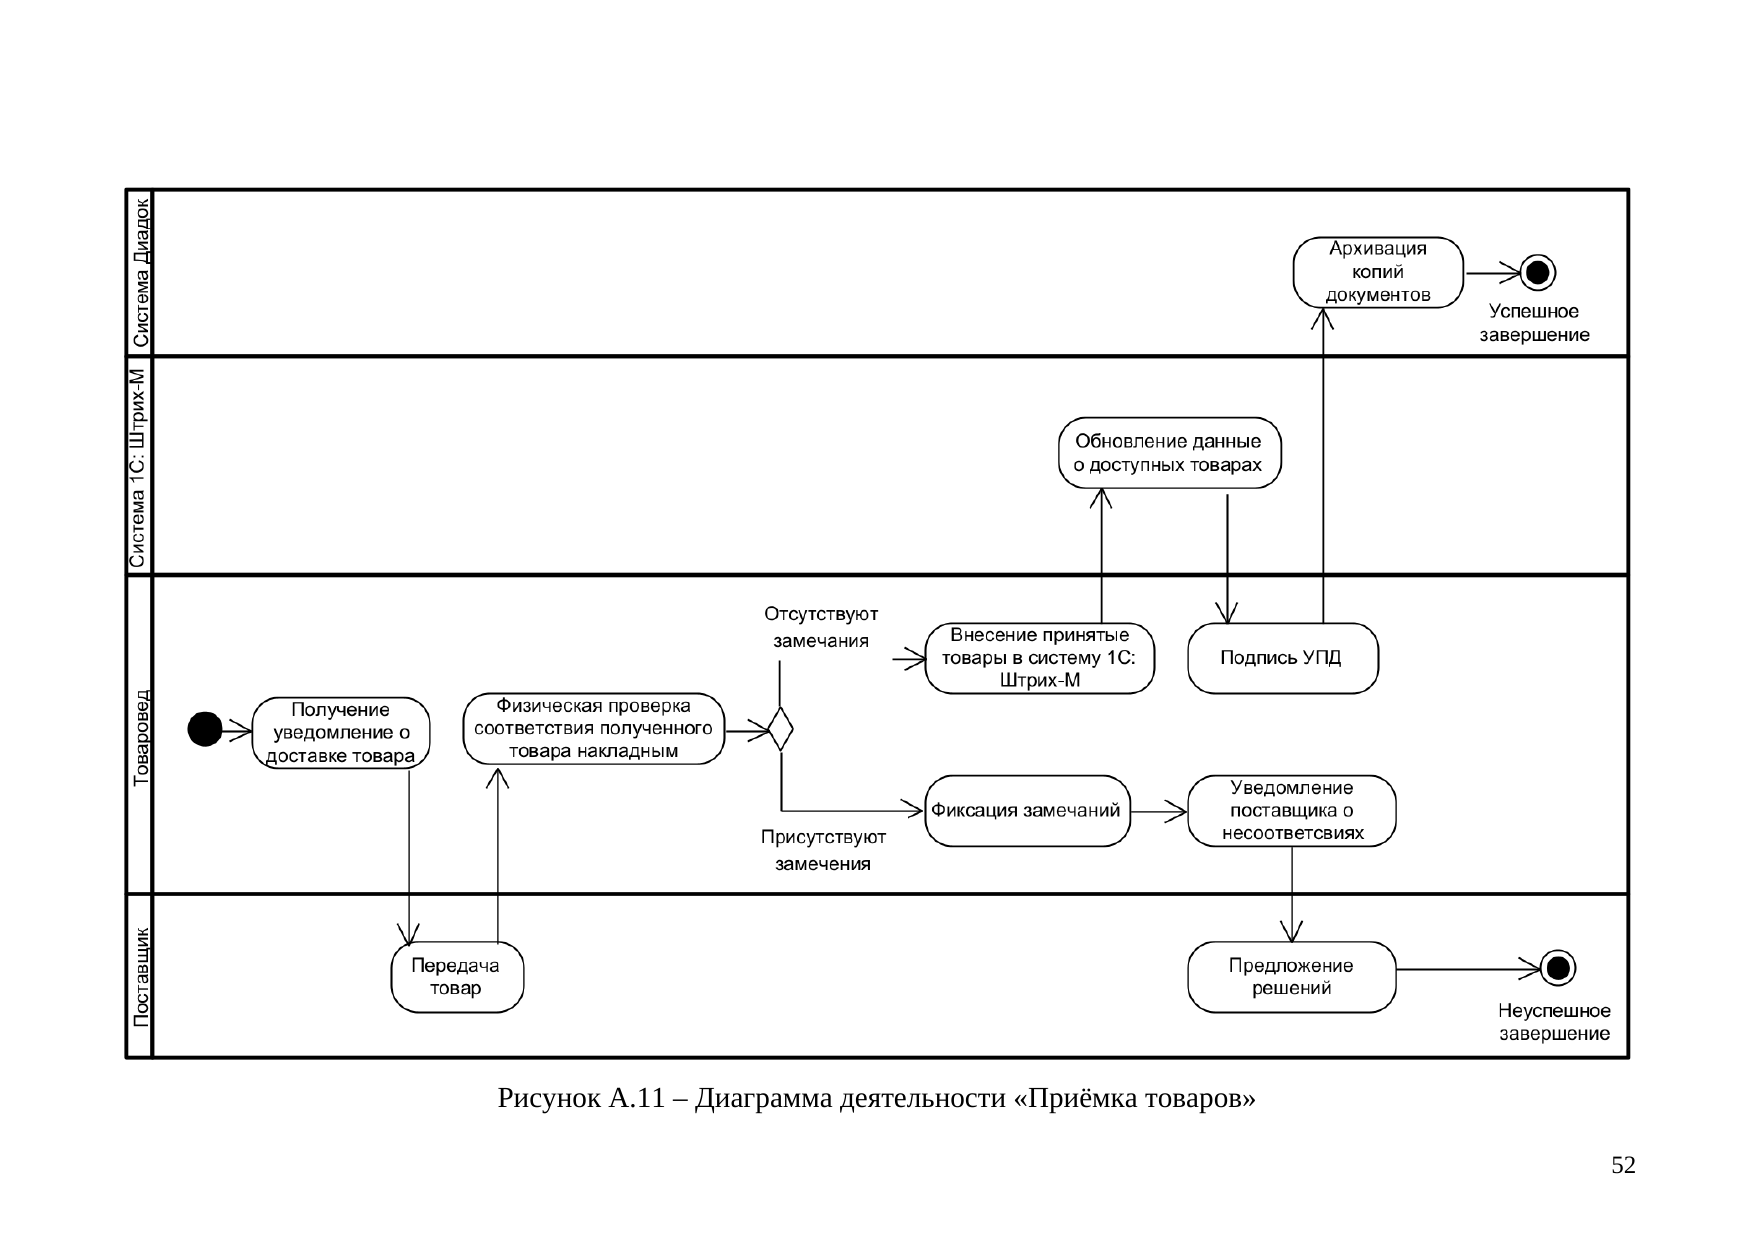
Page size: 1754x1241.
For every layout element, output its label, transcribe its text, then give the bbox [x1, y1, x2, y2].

text Рисунок А.11 – Диаграмма деятельности «Приёмка товаров» [118, 1080, 1636, 1114]
picture [118, 177, 1636, 1066]
